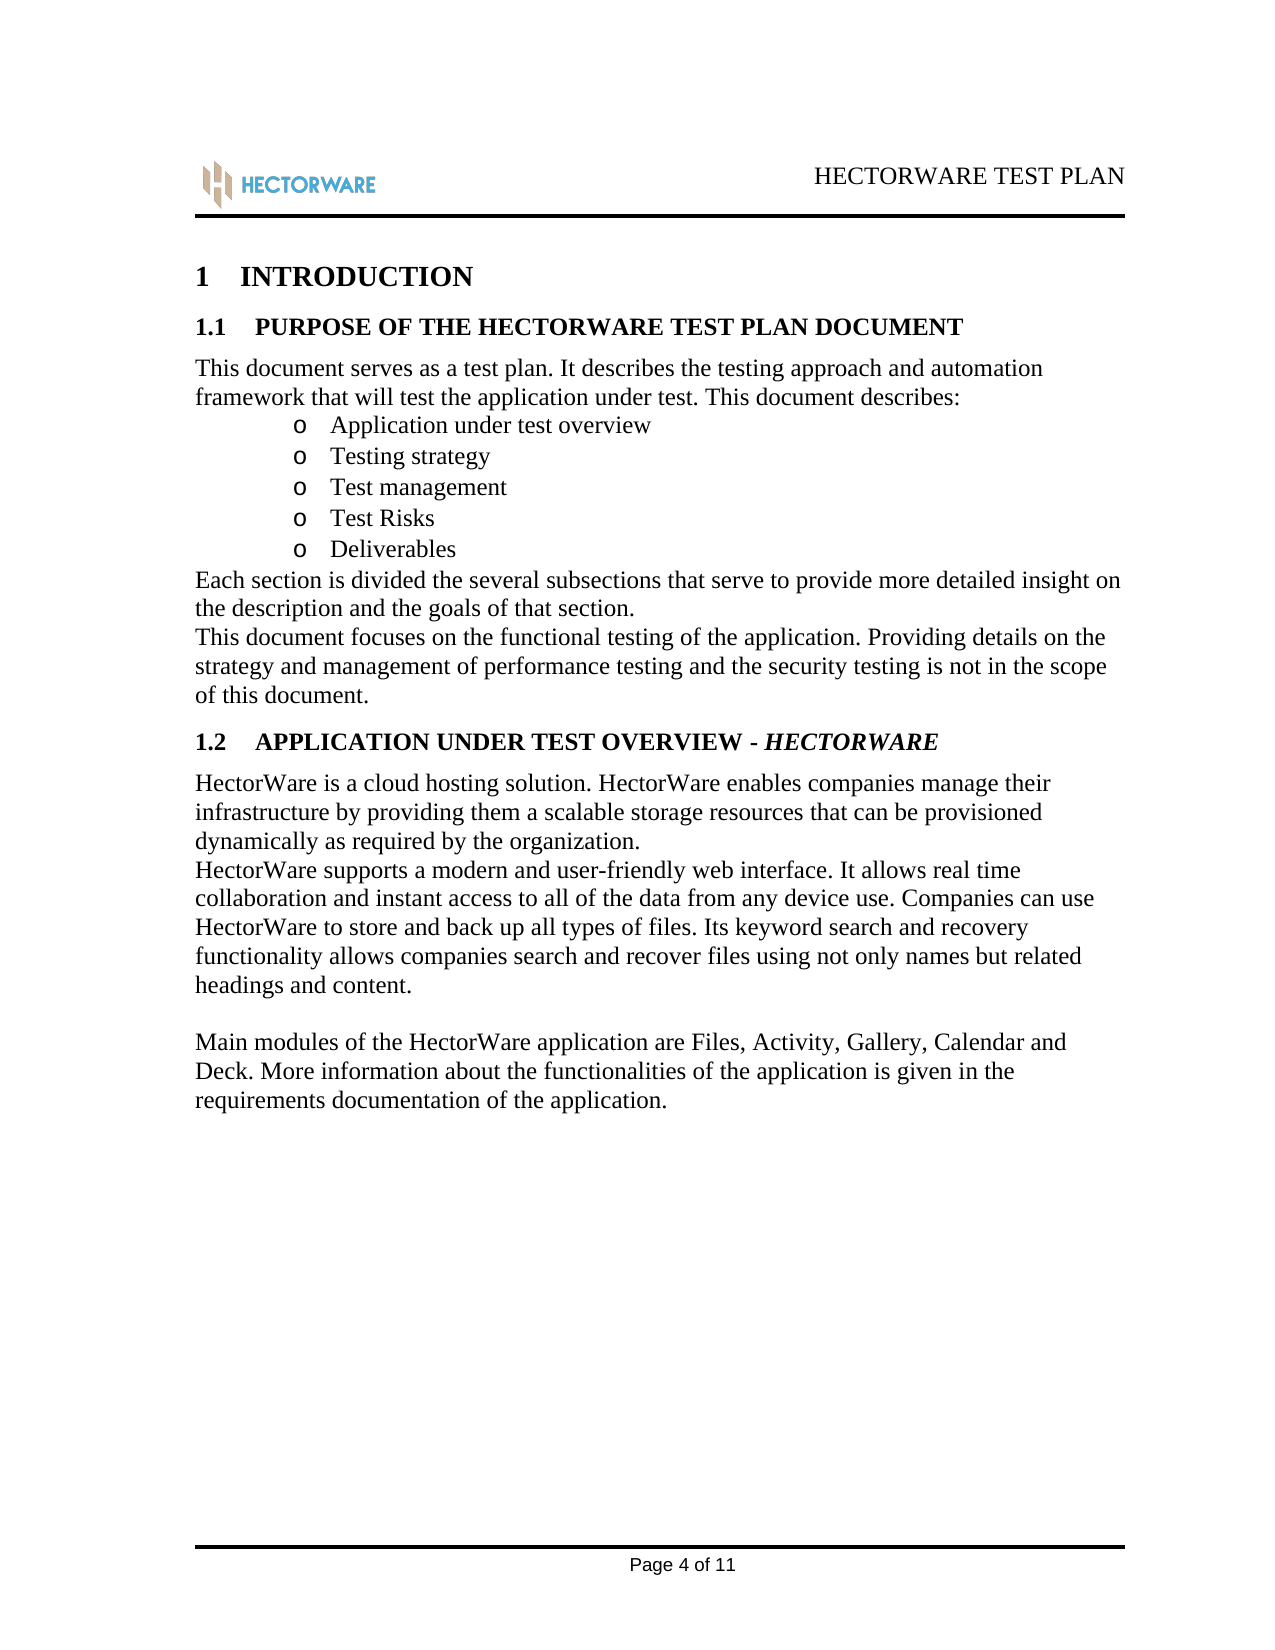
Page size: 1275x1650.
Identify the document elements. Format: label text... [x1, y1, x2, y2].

subtitle INTRODUCTION [195, 259, 1125, 293]
list Application under test overview [292, 411, 1125, 441]
text HectorWare supports a modern and user-friendly web interface. It allows real time collaboration and instant access to all of the data from any device use. Companies can use HectorWare to store and back up all types of files. Its keyword search and recovery functionality allows companies search and recover files using not only names but related headings and content. [195, 855, 1125, 998]
list Testing strategy [292, 441, 1125, 472]
subtitle Purpose of The Test Plan Document [195, 312, 1125, 341]
text HectorWare is a cloud hosting solution. HectorWare enables companies manage their infrastructure by providing them a scalable storage resources that can be provisioned dynamically as required by the organization. [195, 768, 1125, 855]
subtitle Application under test overview - HECTORWARE [195, 727, 1125, 756]
picture [187, 153, 385, 215]
text Main modules of the HectorWare application are Files, Activity, Gallery, Calendar and Deck. More information about the functionalities of the application is given in the requirements documentation of the application. [195, 1027, 1125, 1113]
text Each section is divided the several subsections that serve to provide more detailed insight on the description and the goals of that section. [195, 565, 1125, 622]
text This document focuses on the functional testing of the application. Providing details on the strategy and management of performance testing and the security testing is not in the scope of this document. [195, 622, 1125, 708]
list Test Risks [292, 503, 1125, 534]
text This document serves as a test plan. It describes the testing approach and automation framework that will test the application under test. This document describes: [195, 353, 1125, 411]
list Test management [292, 472, 1125, 503]
list Deliverables [292, 534, 1125, 565]
